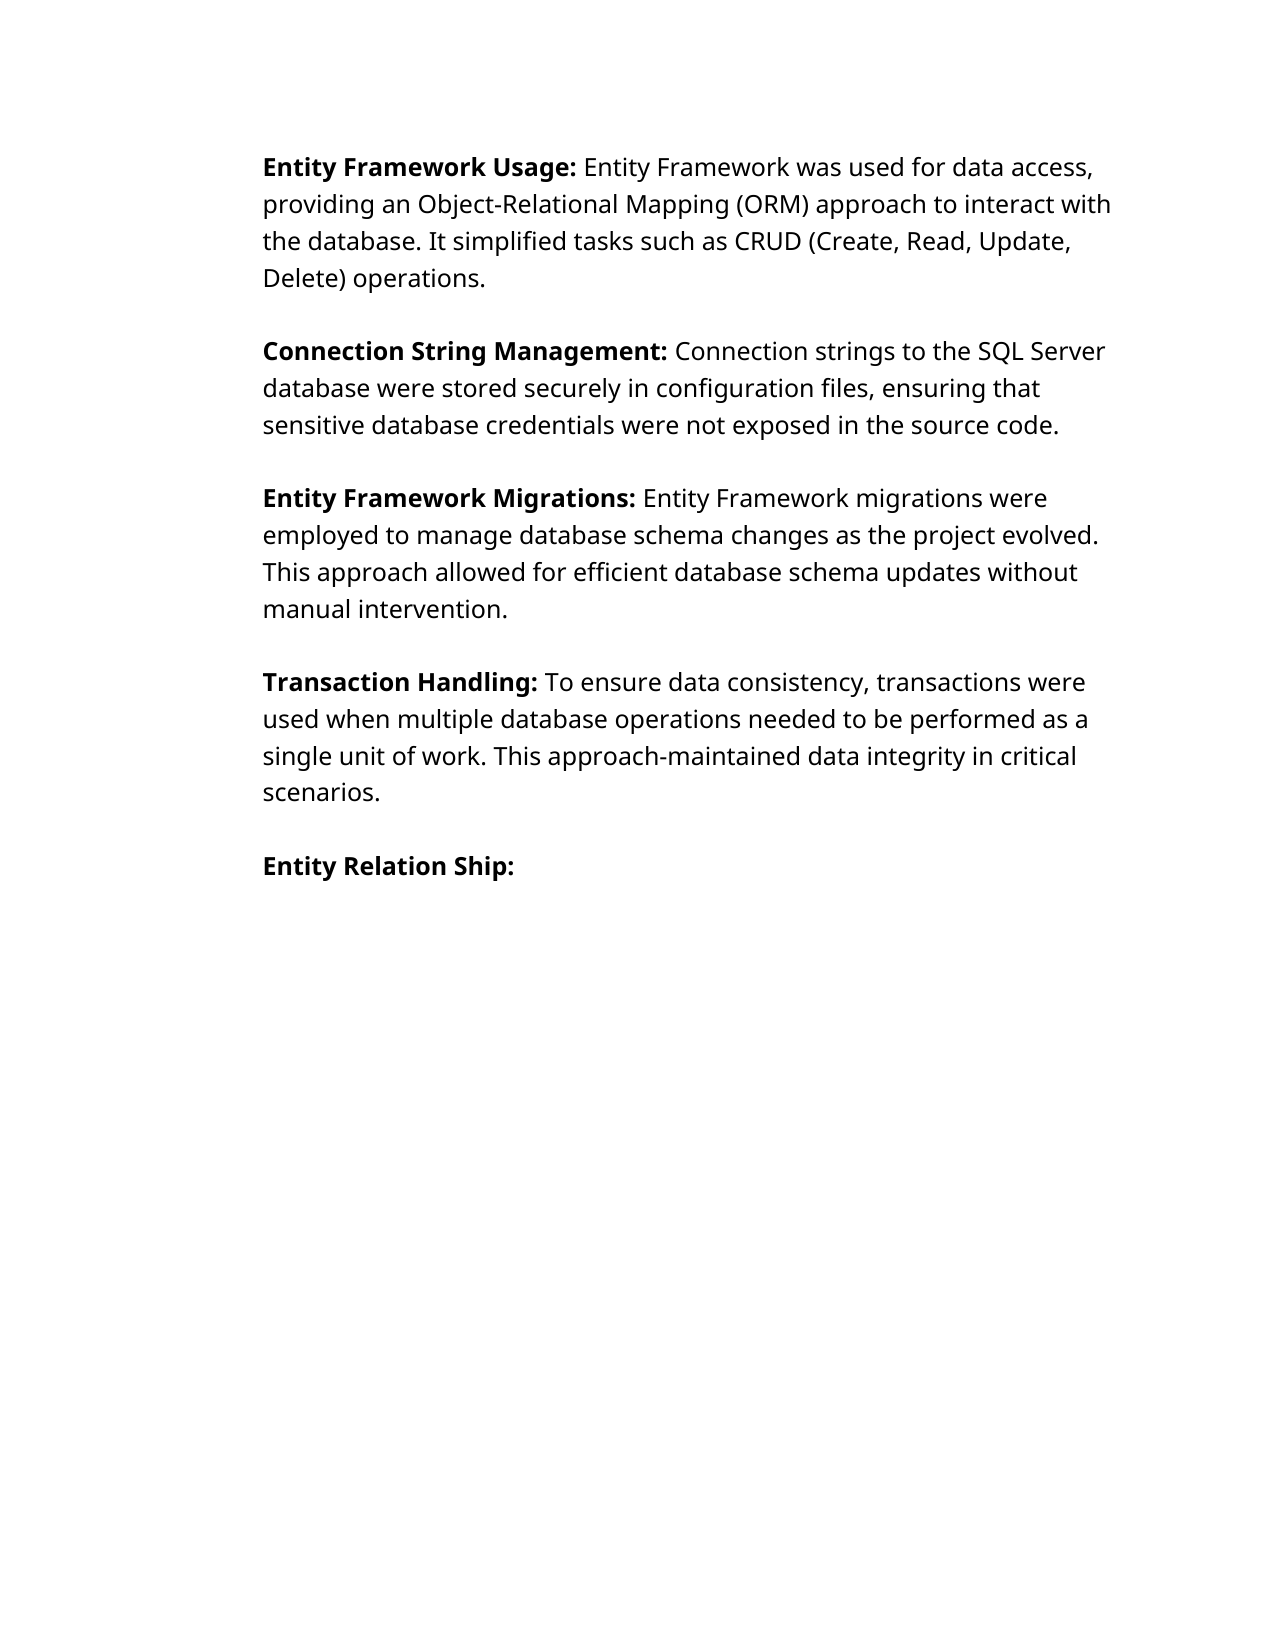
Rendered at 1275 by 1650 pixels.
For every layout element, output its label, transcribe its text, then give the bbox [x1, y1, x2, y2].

list Entity Framework Usage: Entity Framework was used for data access, providing an Object-Relational Mapping (ORM) approach to interact with the database. It simplified tasks such as CRUD (Create, Read, Update, Delete) operations. [262, 150, 1125, 294]
list Connection String Management: Connection strings to the SQL Server database were stored securely in configuration files, ensuring that sensitive database credentials were not exposed in the source code. [262, 334, 1125, 441]
list Entity Framework Migrations: Entity Framework migrations were employed to manage database schema changes as the project evolved. This approach allowed for efficient database schema updates without manual intervention. [262, 481, 1125, 625]
list Entity Relation Ship: [262, 849, 1125, 883]
list Transaction Handling: To ensure data consistency, transactions were used when multiple database operations needed to be performed as a single unit of work. This approach-maintained data integrity in critical scenarios. [262, 665, 1125, 809]
